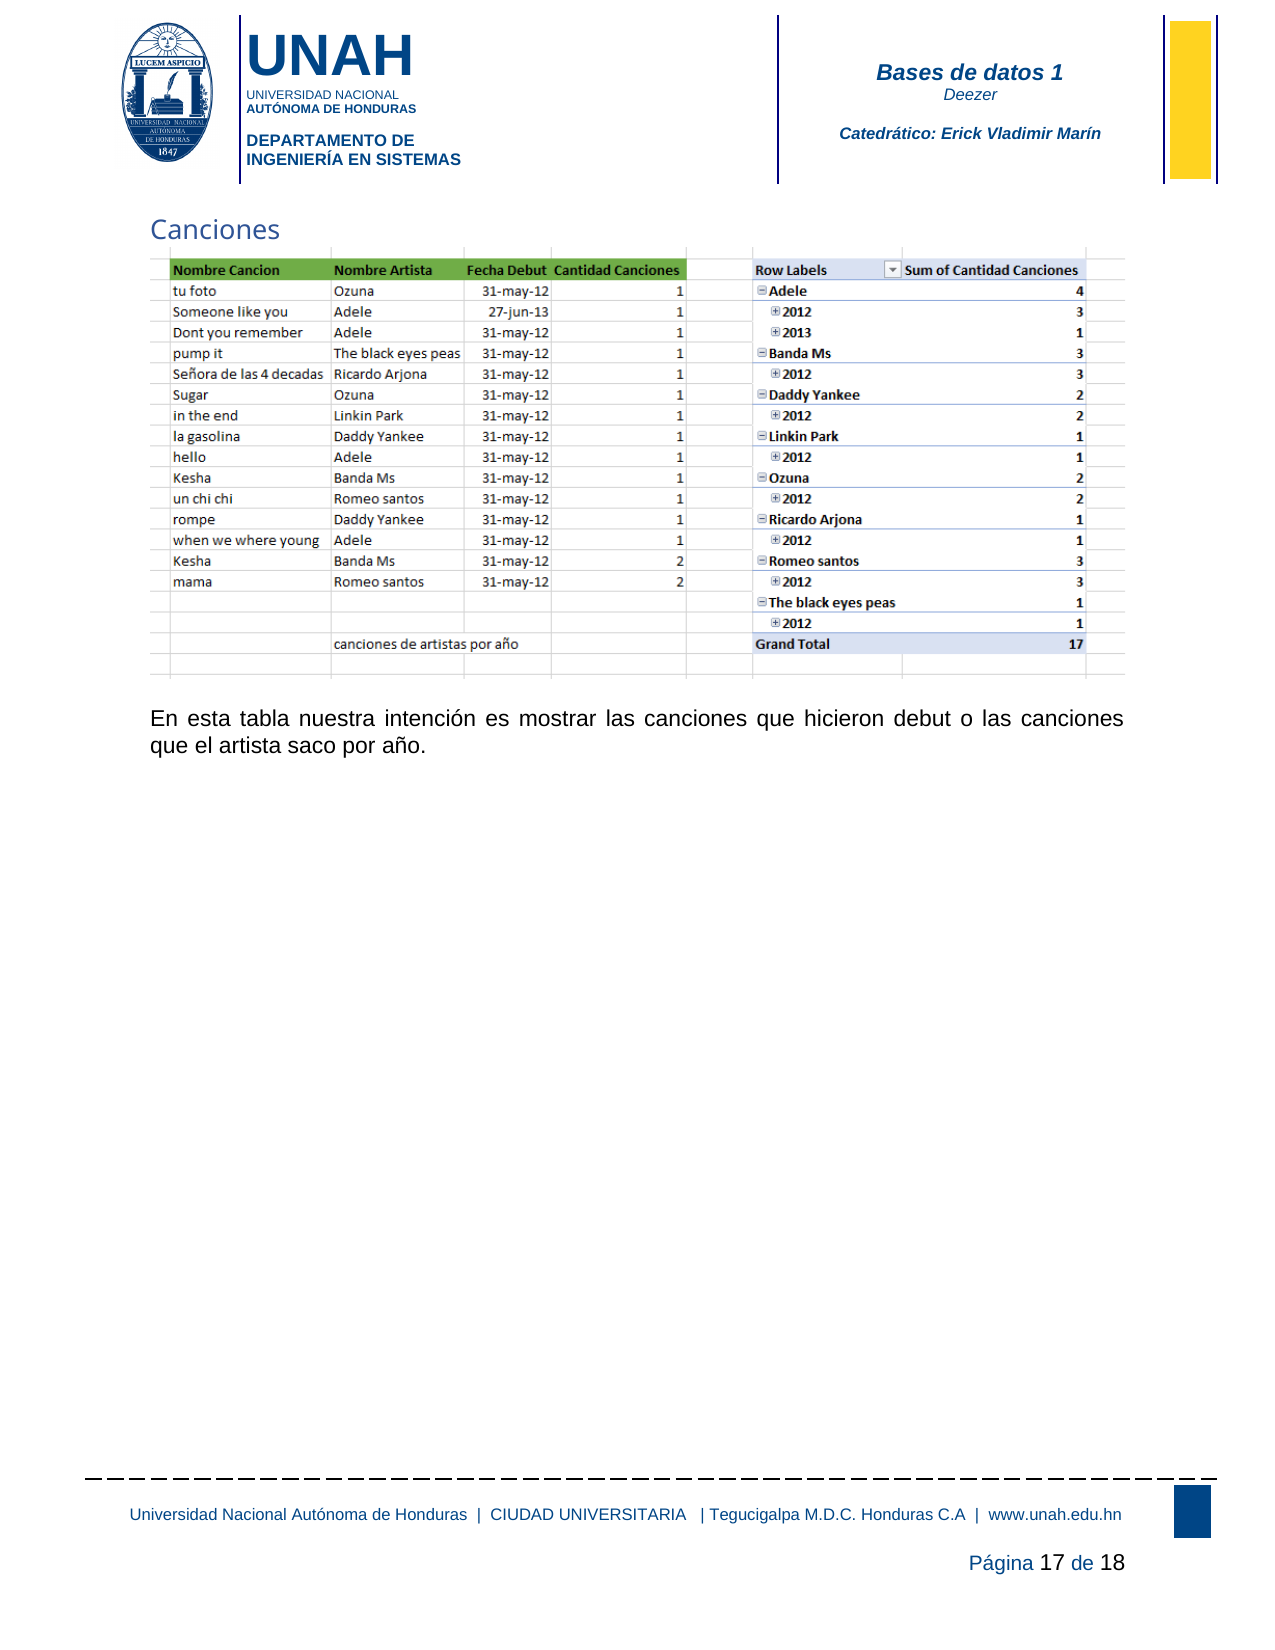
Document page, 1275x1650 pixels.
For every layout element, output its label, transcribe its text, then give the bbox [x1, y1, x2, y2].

picture [150, 247, 1125, 679]
subtitle Canciones [150, 211, 1125, 247]
text En esta tabla nuestra intención es mostrar las canciones que hicieron debut o las canciones que el artista saco por año. [150, 705, 1125, 758]
picture [113, 18, 220, 169]
